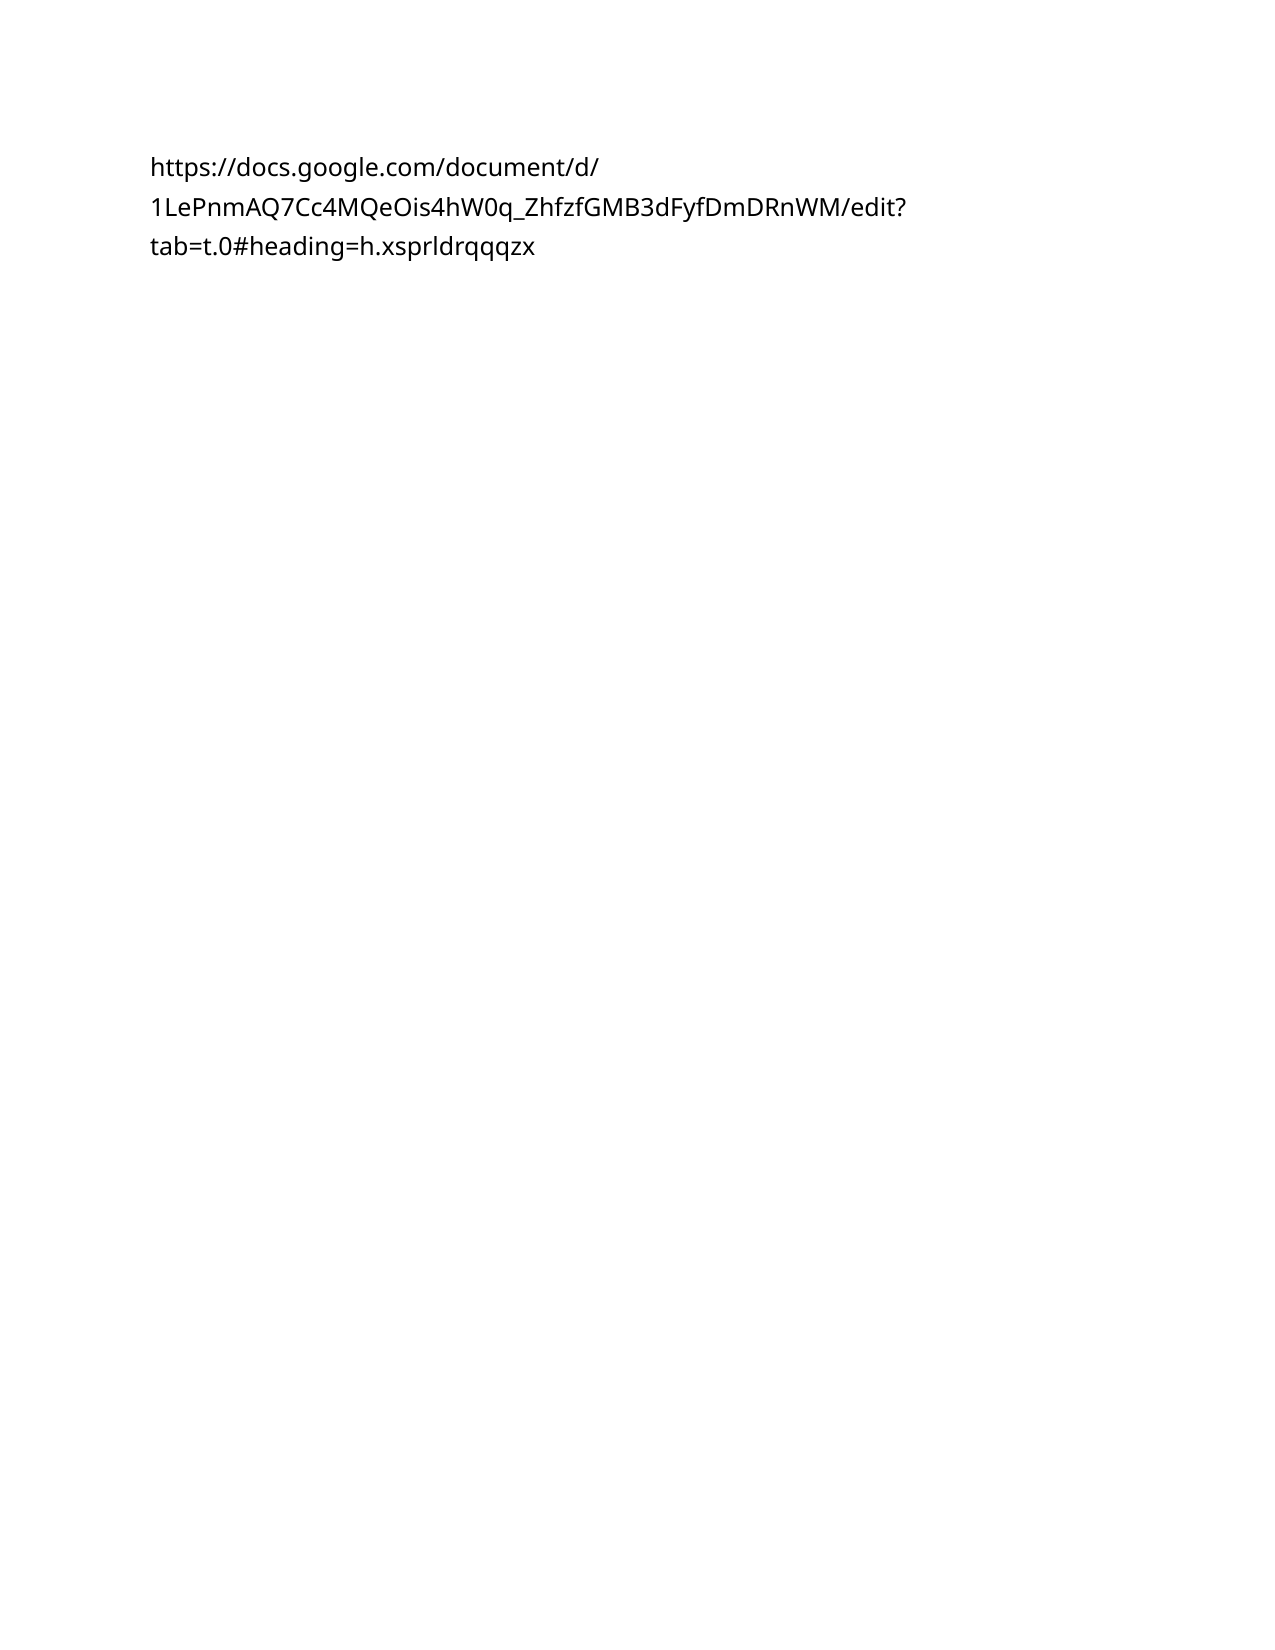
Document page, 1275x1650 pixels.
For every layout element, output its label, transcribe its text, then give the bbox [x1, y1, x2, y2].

text https://docs.google.com/document/d/1LePnmAQ7Cc4MQeOis4hW0q_ZhfzfGMB3dFyfDmDRnWM/edit?tab=t.0#heading=h.xsprldrqqqzx [150, 150, 1125, 262]
